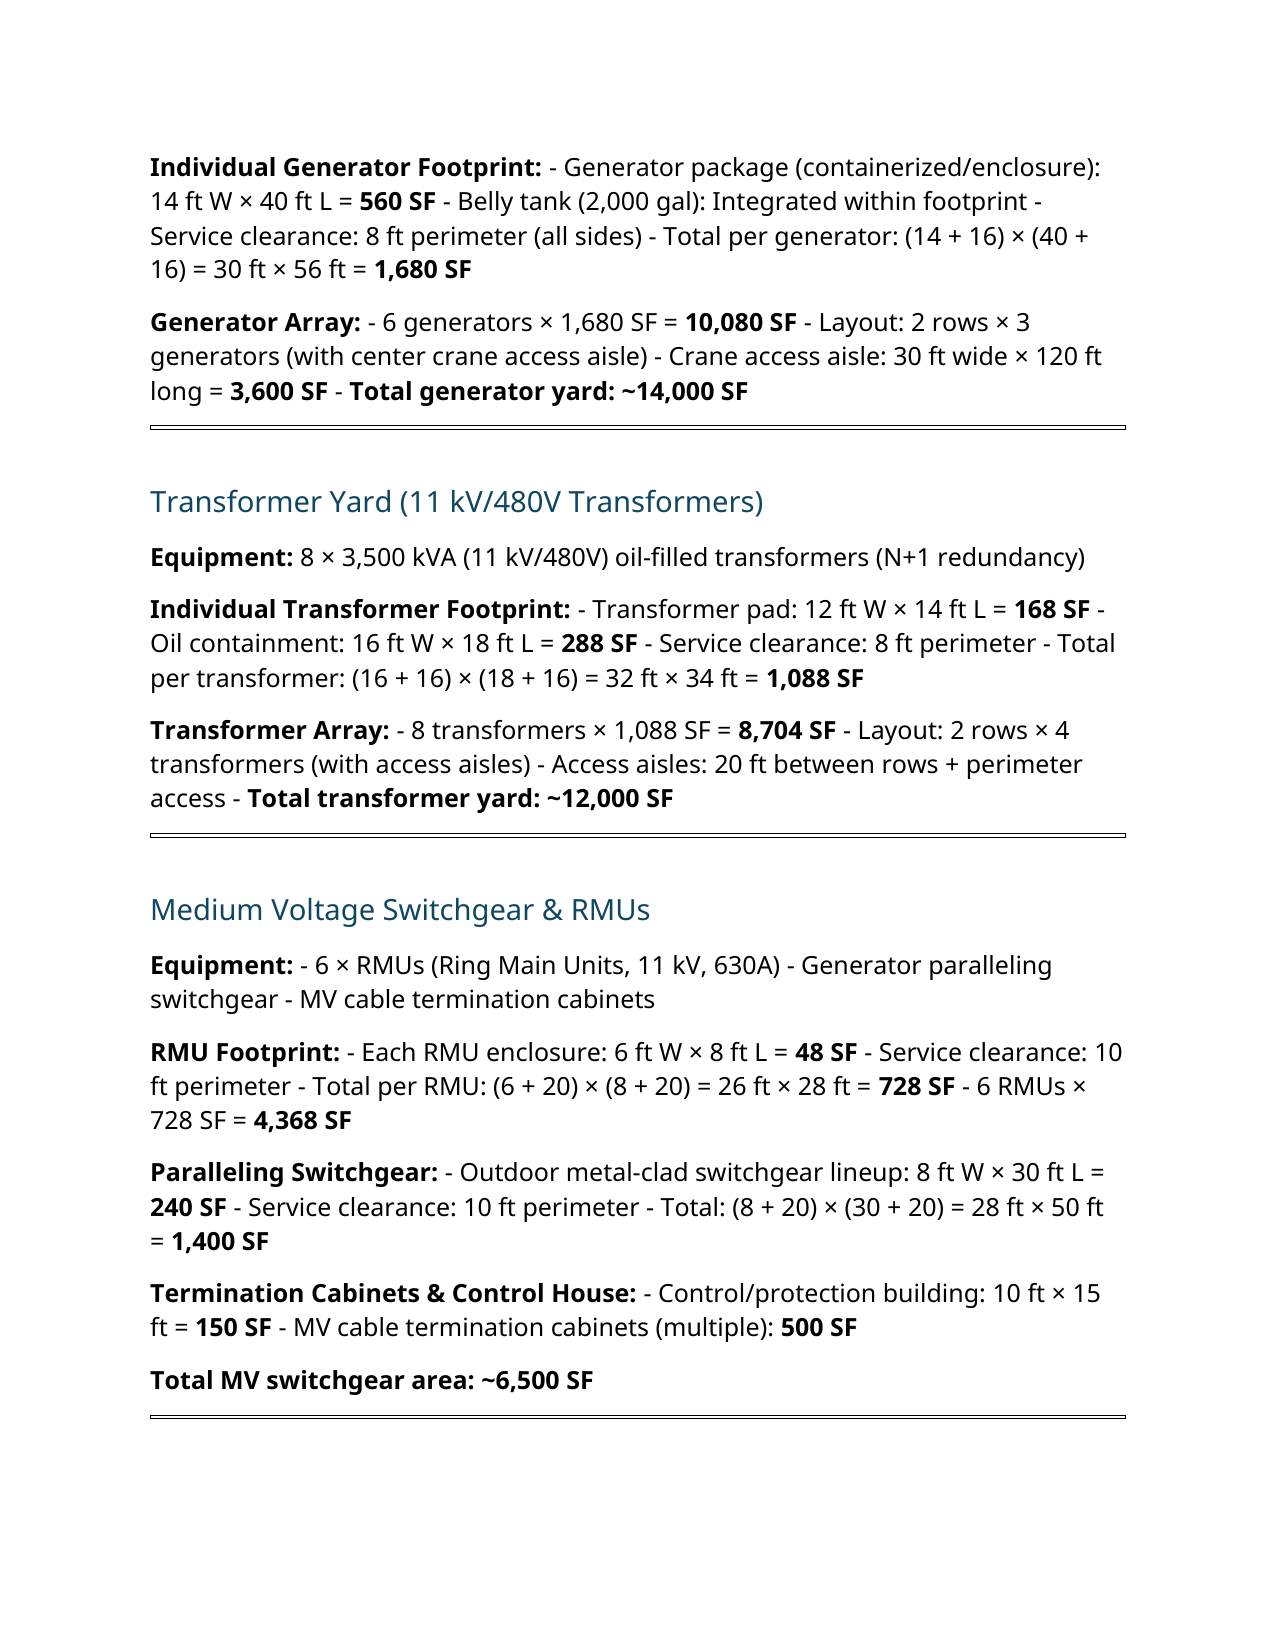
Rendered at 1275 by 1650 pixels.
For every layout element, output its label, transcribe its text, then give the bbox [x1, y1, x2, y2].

text Transformer Array: - 8 transformers × 1,088 SF = 8,704 SF - Layout: 2 rows × 4 transformers (with access aisles) - Access aisles: 20 ft between rows + perimeter access - Total transformer yard: ~12,000 SF [150, 713, 1125, 815]
text Equipment: 8 × 3,500 kVA (11 kV/480V) oil-filled transformers (N+1 redundancy) [150, 539, 1125, 573]
text Termination Cabinets & Control House: - Control/protection building: 10 ft × 15 ft = 150 SF - MV cable termination cabinets (multiple): 500 SF [150, 1276, 1125, 1344]
text Paralleling Switchgear: - Outdoor metal-clad switchgear lineup: 8 ft W × 30 ft L = 240 SF - Service clearance: 10 ft perimeter - Total: (8 + 20) × (30 + 20) = 28 ft × 50 ft = 1,400 SF [150, 1155, 1125, 1257]
text Individual Transformer Footprint: - Transformer pad: 12 ft W × 14 ft L = 168 SF - Oil containment: 16 ft W × 18 ft L = 288 SF - Service clearance: 8 ft perimeter - Total per transformer: (16 + 16) × (18 + 16) = 32 ft × 34 ft = 1,088 SF [150, 592, 1125, 694]
text Generator Array: - 6 generators × 1,680 SF = 10,080 SF - Layout: 2 rows × 3 generators (with center crane access aisle) - Crane access aisle: 30 ft wide × 120 ft long = 3,600 SF - Total generator yard: ~14,000 SF [150, 305, 1125, 407]
text RMU Footprint: - Each RMU enclosure: 6 ft W × 8 ft L = 48 SF - Service clearance: 10 ft perimeter - Total per RMU: (6 + 20) × (8 + 20) = 26 ft × 28 ft = 728 SF - 6 RMUs × 728 SF = 4,368 SF [150, 1034, 1125, 1136]
subtitle Medium Voltage Switchgear & RMUs [150, 889, 1125, 928]
text Total MV switchgear area: ~6,500 SF [150, 1363, 1125, 1397]
text Equipment: - 6 × RMUs (Ring Main Units, 11 kV, 630A) - Generator paralleling switchgear - MV cable termination cabinets [150, 947, 1125, 1015]
subtitle Transformer Yard (11 kV/480V Transformers) [150, 481, 1125, 521]
text Individual Generator Footprint: - Generator package (containerized/enclosure): 14 ft W × 40 ft L = 560 SF - Belly tank (2,000 gal): Integrated within footprint - Service clearance: 8 ft perimeter (all sides) - Total per generator: (14 + 16) × (40 + 16) = 30 ft × 56 ft = 1,680 SF [150, 150, 1125, 286]
